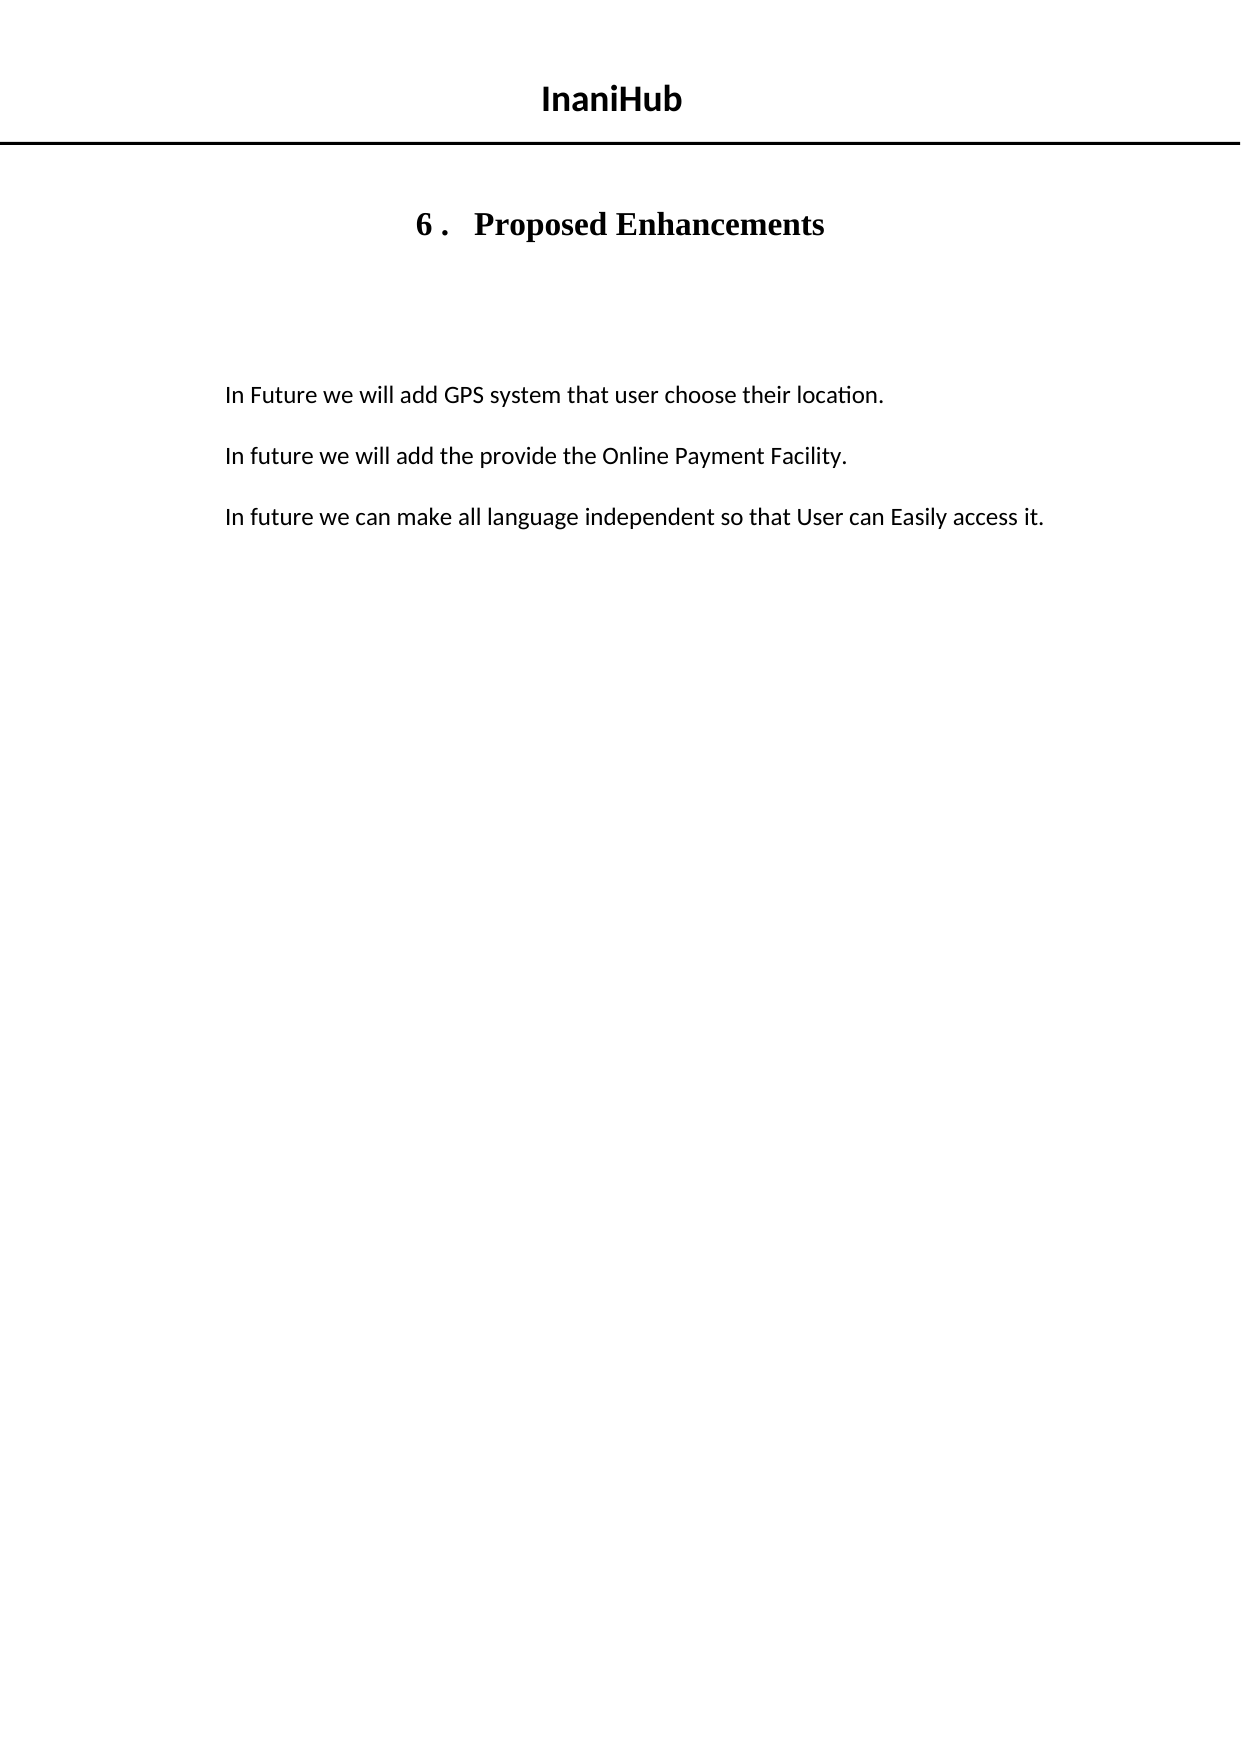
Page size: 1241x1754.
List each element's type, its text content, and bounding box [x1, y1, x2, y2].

subtitle 6 . Proposed Enhancements [46, 204, 1194, 243]
text In Future we will add GPS system that user choose their location. In future we will add the provide the Online Payment Facility. [225, 379, 886, 470]
text In future we can make all language independent so that User can Easily access it. [225, 501, 1215, 531]
